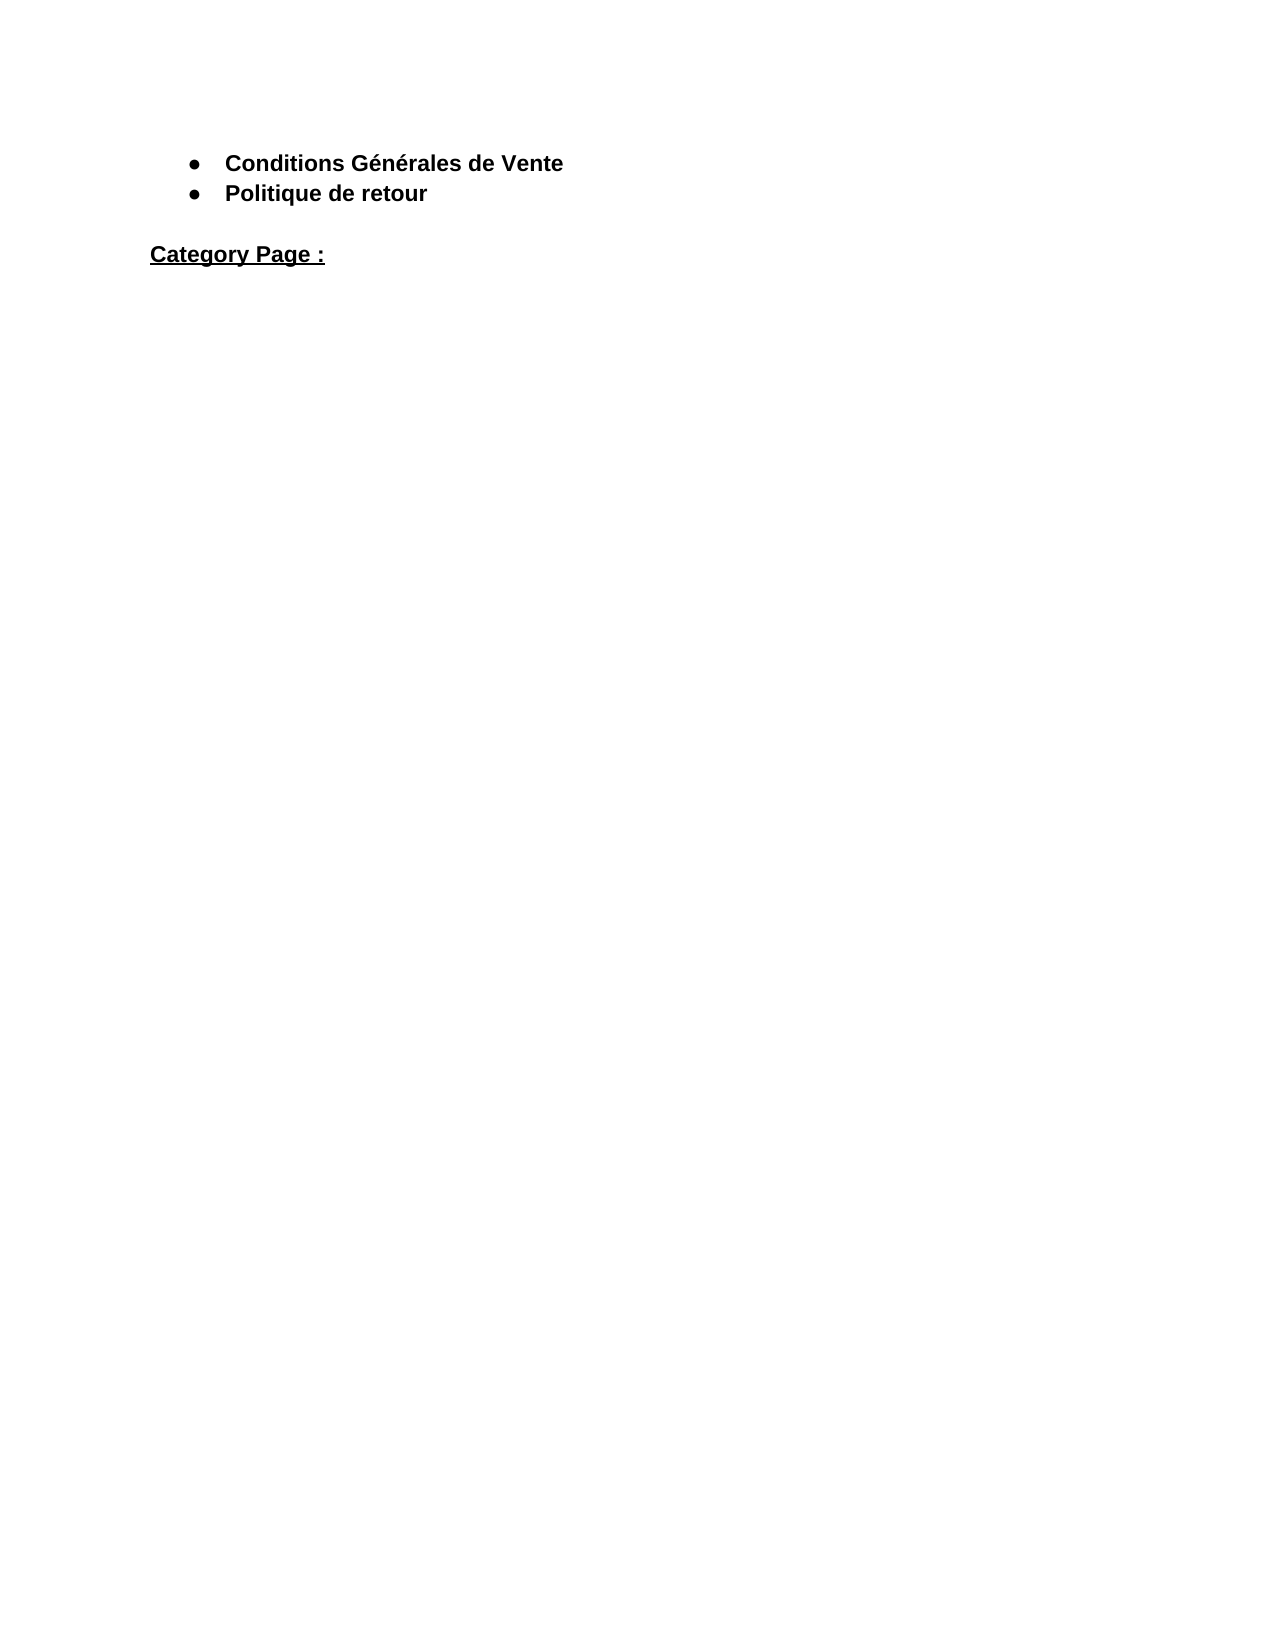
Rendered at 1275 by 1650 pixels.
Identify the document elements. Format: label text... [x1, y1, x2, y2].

text Category Page : [150, 241, 1125, 267]
list Politique de retour [187, 180, 1125, 207]
list Conditions Générales de Vente [187, 150, 1125, 176]
